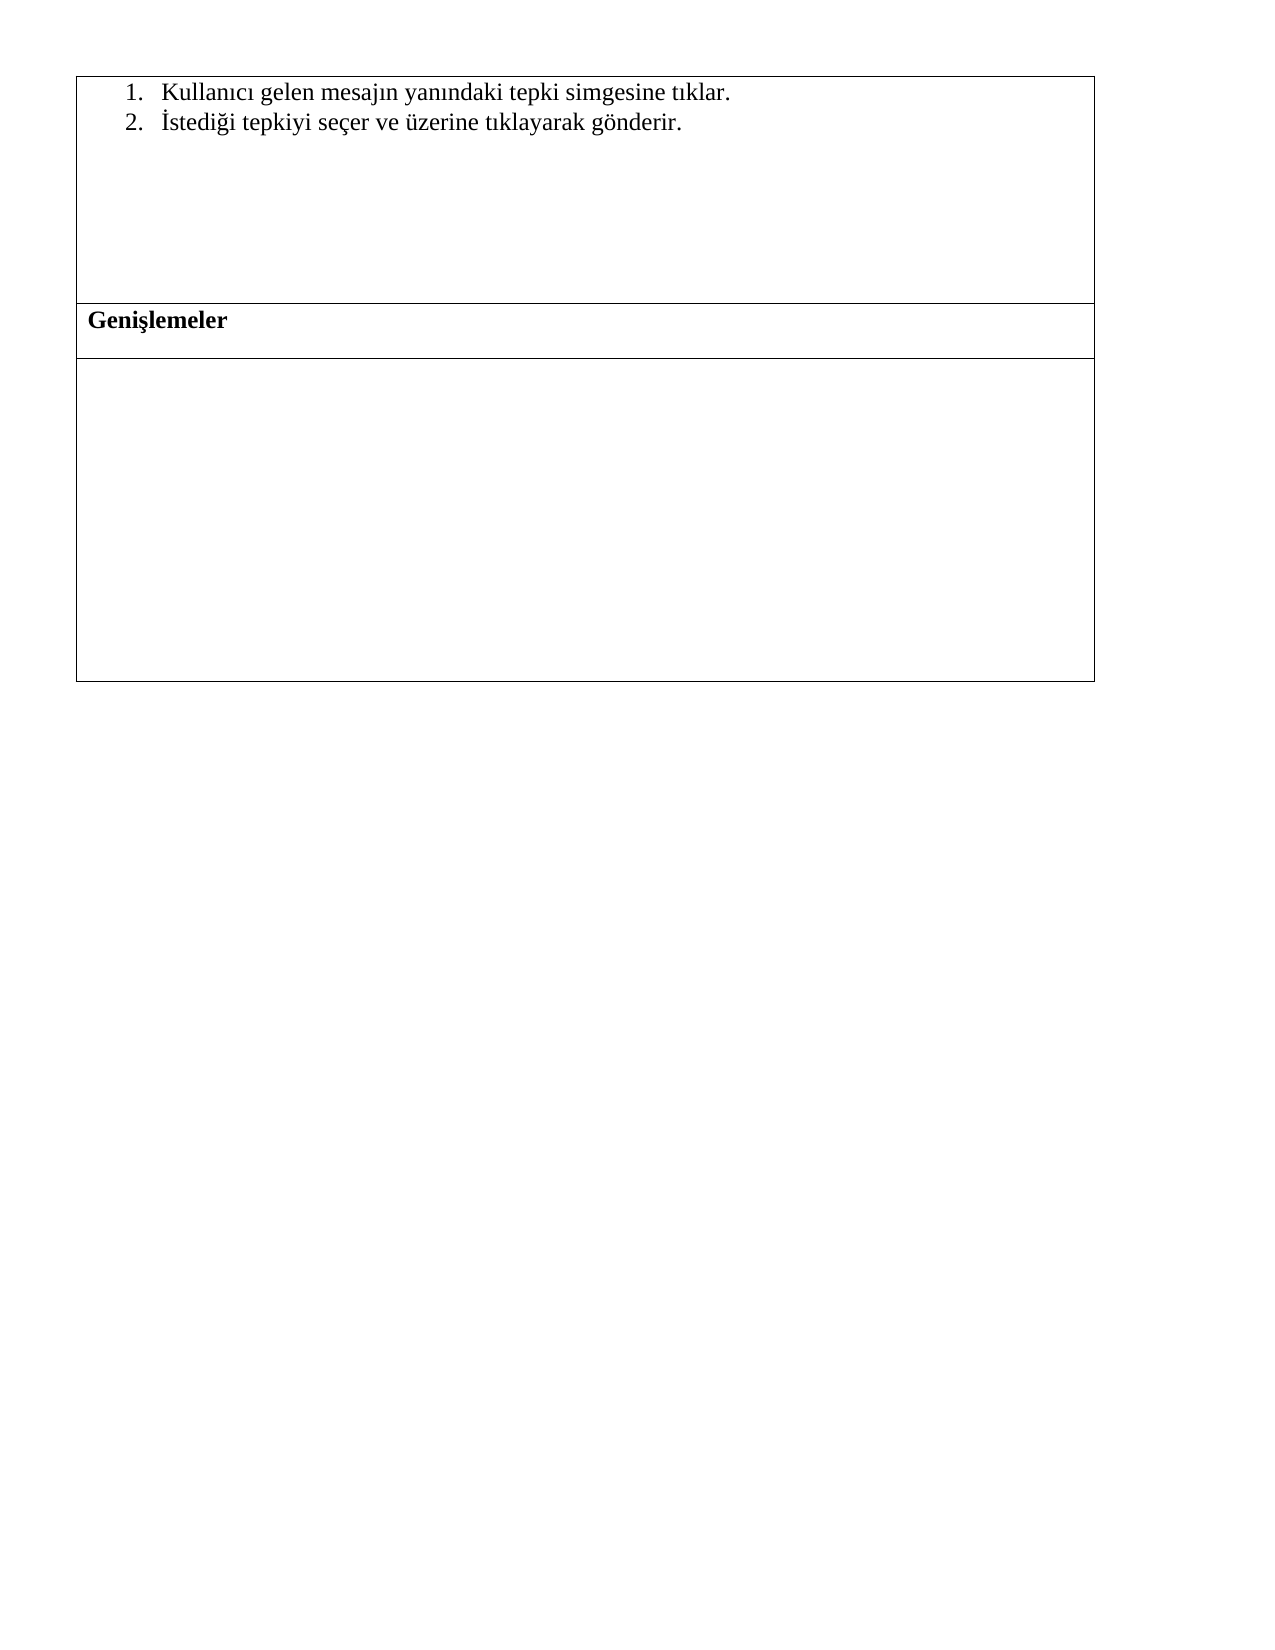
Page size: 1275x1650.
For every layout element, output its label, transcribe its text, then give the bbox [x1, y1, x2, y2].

table_cell Kullanıcı gelen mesajın yanındaki tepki simgesine tıklar. İstediği tepkiyi seçer ve üzerine tıklayarak gönderir. [77, 77, 1094, 303]
table_cell Genişlemeler [77, 304, 1094, 358]
table_cell [77, 359, 1094, 681]
